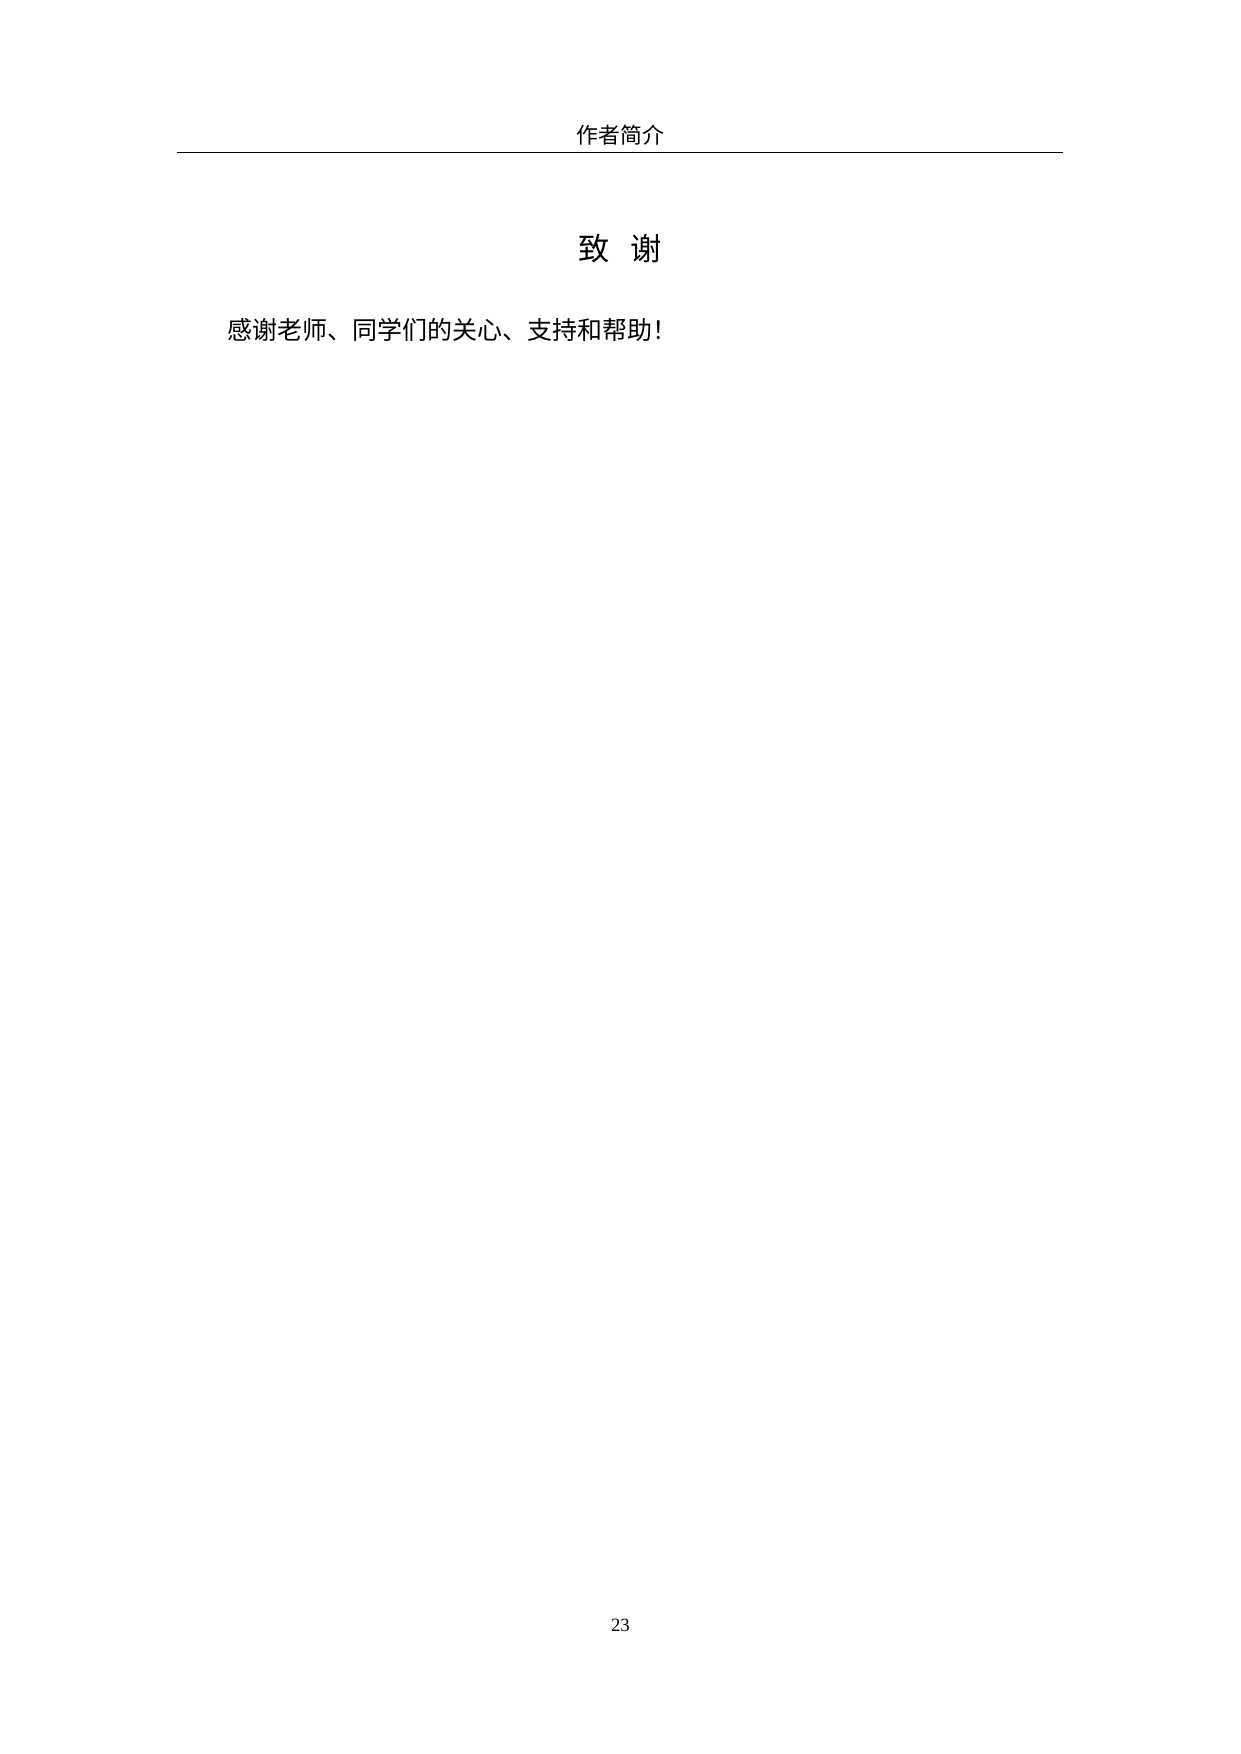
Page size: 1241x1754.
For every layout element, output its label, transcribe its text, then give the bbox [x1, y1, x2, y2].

title 致 谢 [177, 227, 1063, 269]
text 感谢老师、同学们的关心、支持和帮助！ [177, 306, 1063, 348]
